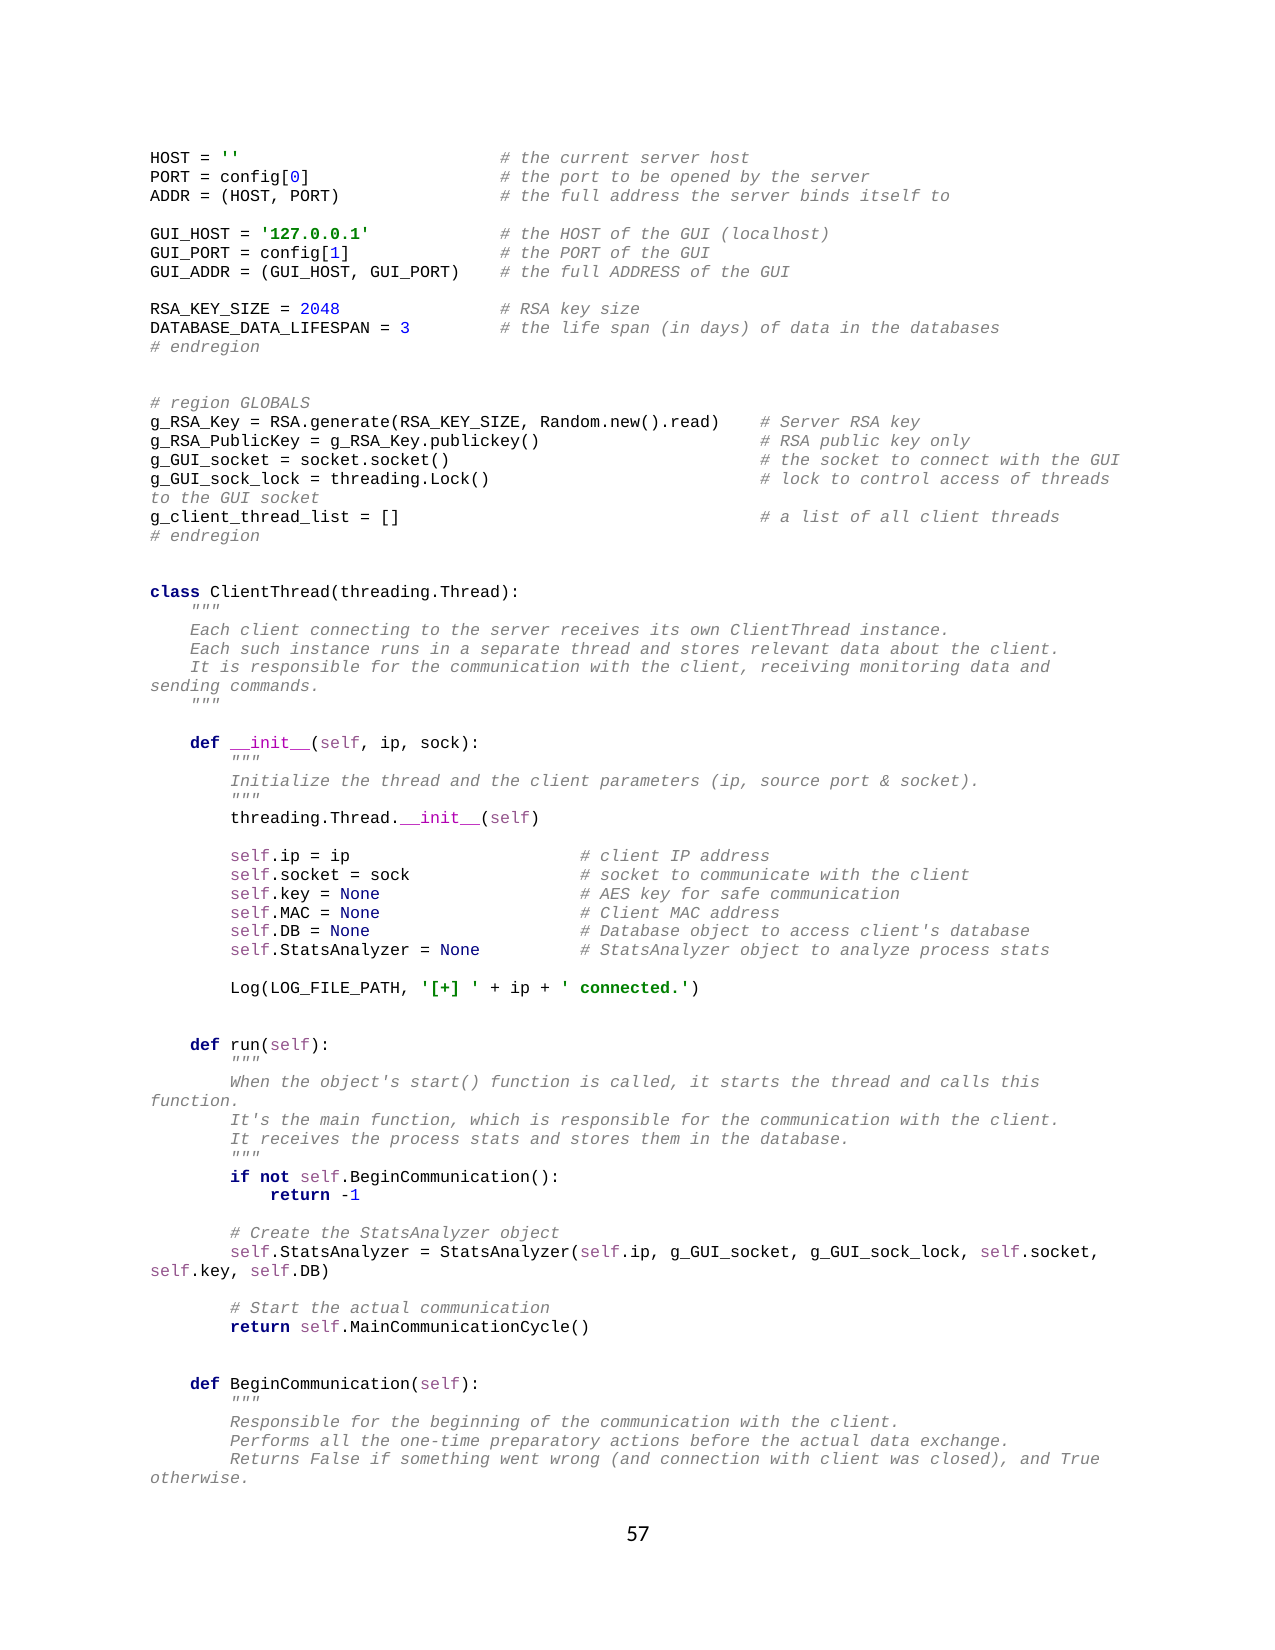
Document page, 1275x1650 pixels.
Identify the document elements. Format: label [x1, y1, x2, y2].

text [150, 150, 1125, 1489]
